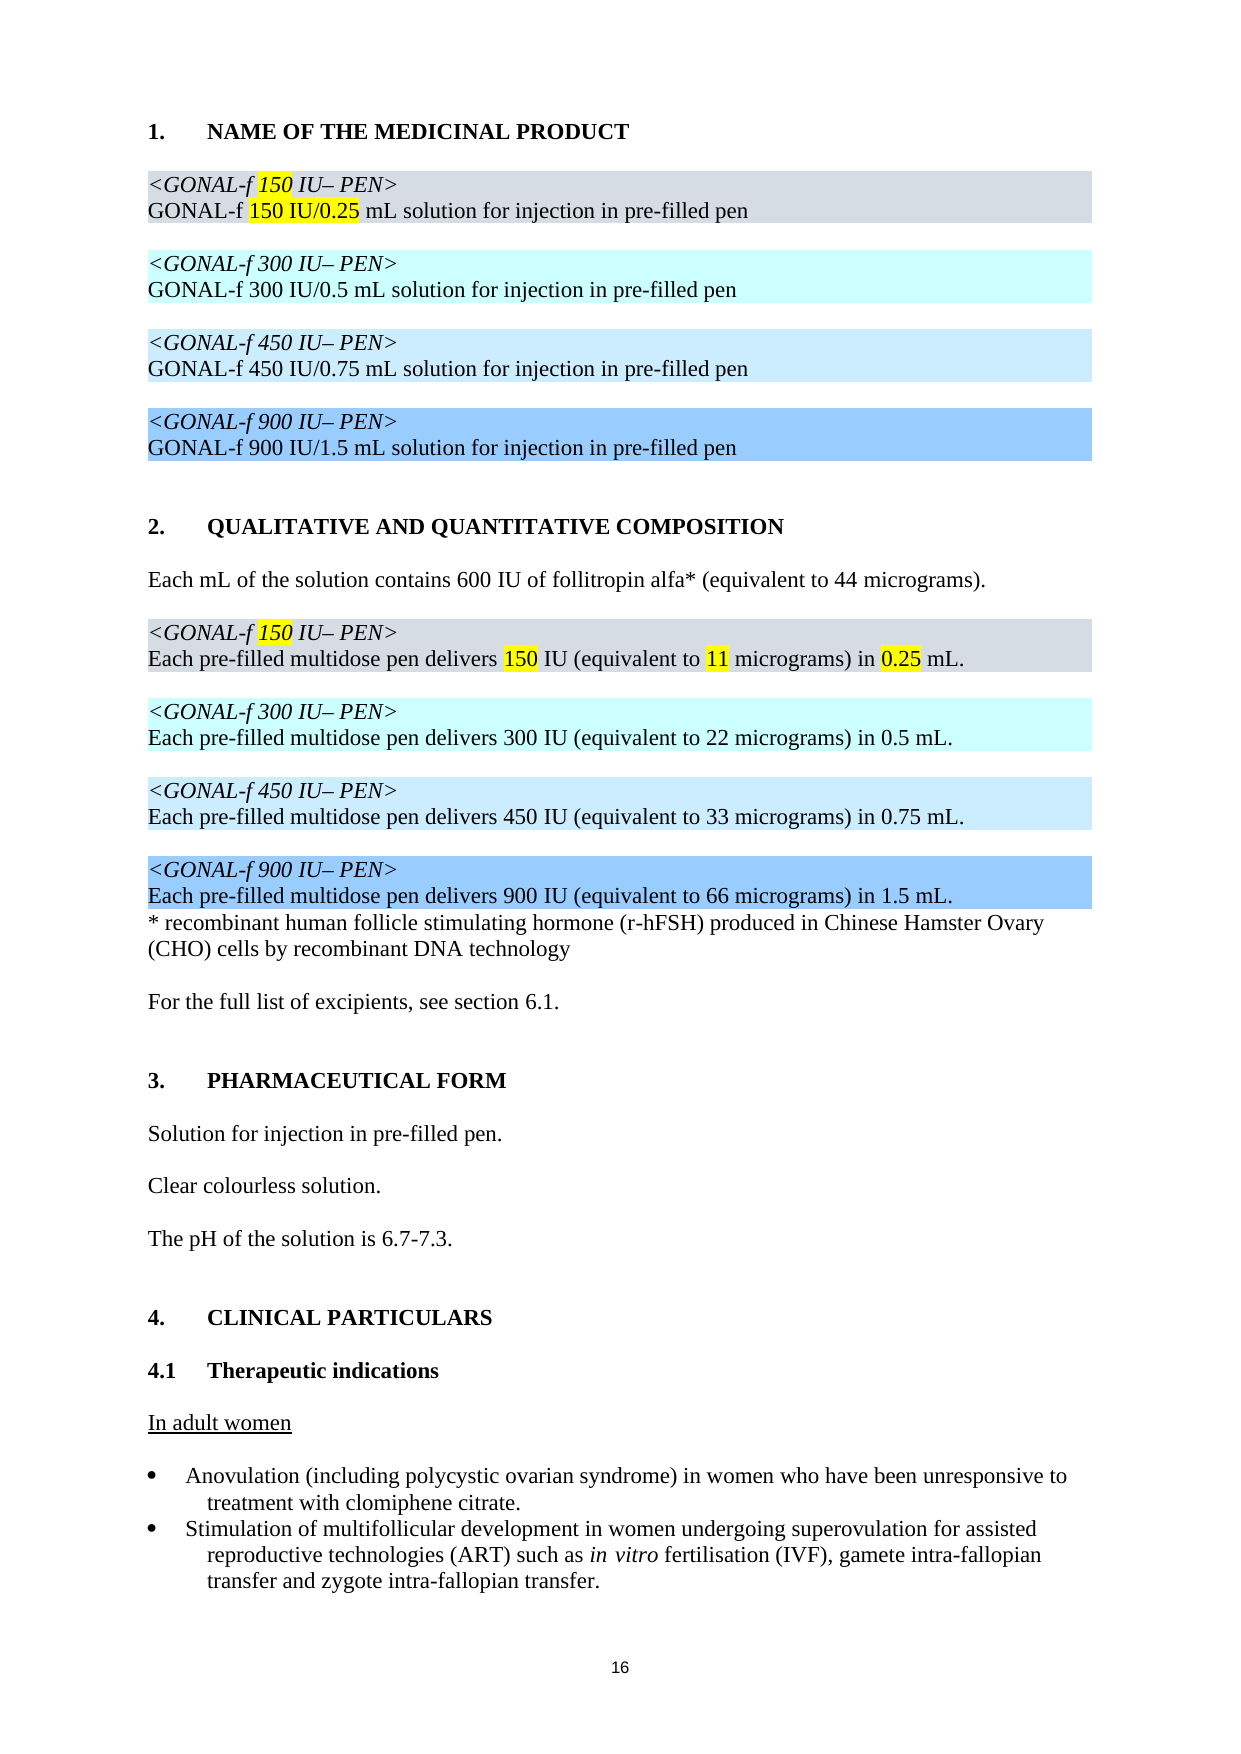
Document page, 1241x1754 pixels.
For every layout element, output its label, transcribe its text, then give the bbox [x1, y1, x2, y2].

text Each pre-filled multidose pen delivers 150 IU (equivalent to 11 micrograms) in 0.25 mL. [148, 645, 504, 672]
text 4. CLINICAL PARTICULARS [148, 1304, 1092, 1330]
text Solution for injection in pre-filled pen. [148, 1119, 1092, 1146]
text Each pre-filled multidose pen delivers 300 IU (equivalent to 22 micrograms) in 0.5 mL. [148, 724, 1092, 751]
text <GONAL-f 300 IU– PEN> [148, 698, 1092, 724]
text GONAL-f 900 IU/1.5 mL solution for injection in pre-filled pen [148, 434, 1092, 461]
text For the full list of excipients, see section 6.1. [148, 988, 1092, 1014]
text <GONAL-f 300 IU– PEN> [148, 250, 1092, 276]
text <GONAL-f 450 IU– PEN> [148, 329, 1092, 355]
text GONAL-f 450 IU/0.75 mL solution for injection in pre-filled pen [148, 355, 1092, 382]
text In adult women [148, 1409, 1092, 1436]
text GONAL-f 300 IU/0.5 mL solution for injection in pre-filled pen [148, 276, 1092, 303]
list Stimulation of multifollicular development in women undergoing superovulation for assisted reproductive technologies (ART) such as in vitro fertilisation (IVF), gamete intra-fallopian transfer and zygote intra-fallopian transfer. [148, 1515, 1092, 1594]
text <GONAL-f 900 IU– PEN> [148, 408, 1092, 434]
text <GONAL-f 150 IU– PEN> [148, 619, 258, 645]
text The pH of the solution is 6.7-7.3. [148, 1225, 1092, 1251]
subtitle 4.1 Therapeutic indications [148, 1357, 1092, 1383]
text <GONAL-f 900 IU– PEN> [148, 856, 1092, 882]
text <GONAL-f 150 IU– PEN> [148, 171, 258, 197]
text Clear colourless solution. [148, 1172, 1092, 1199]
text Each pre-filled multidose pen delivers 450 IU (equivalent to 33 micrograms) in 0.75 mL. [148, 803, 1092, 830]
text <GONAL-f 150 IU– PEN> [292, 171, 1092, 197]
text * recombinant human follicle stimulating hormone (r-hFSH) produced in Chinese Hamster Ovary (CHO) cells by recombinant DNA technology [148, 909, 1092, 961]
text <GONAL-f 450 IU– PEN> [148, 777, 1092, 803]
text <GONAL-f 150 IU– PEN> [292, 619, 1092, 645]
text 2. QUALITATIVE AND QUANTITATIVE COMPOSITION [148, 513, 1092, 540]
text GONAL-f 150 IU/0.25 mL solution for injection in pre-filled pen [359, 197, 1092, 223]
text Each pre-filled multidose pen delivers 900 IU (equivalent to 66 micrograms) in 1.5 mL. [148, 882, 1092, 909]
list Anovulation (including polycystic ovarian syndrome) in women who have been unresponsive to treatment with clomiphene citrate. [148, 1462, 1092, 1515]
text Each mL of the solution contains 600 IU of follitropin alfa* (equivalent to 44 micrograms). [148, 566, 1092, 592]
text 1. NAME OF THE MEDICINAL PRODUCT [148, 118, 1092, 144]
text 3. PHARMACEUTICAL FORM [148, 1067, 1092, 1093]
